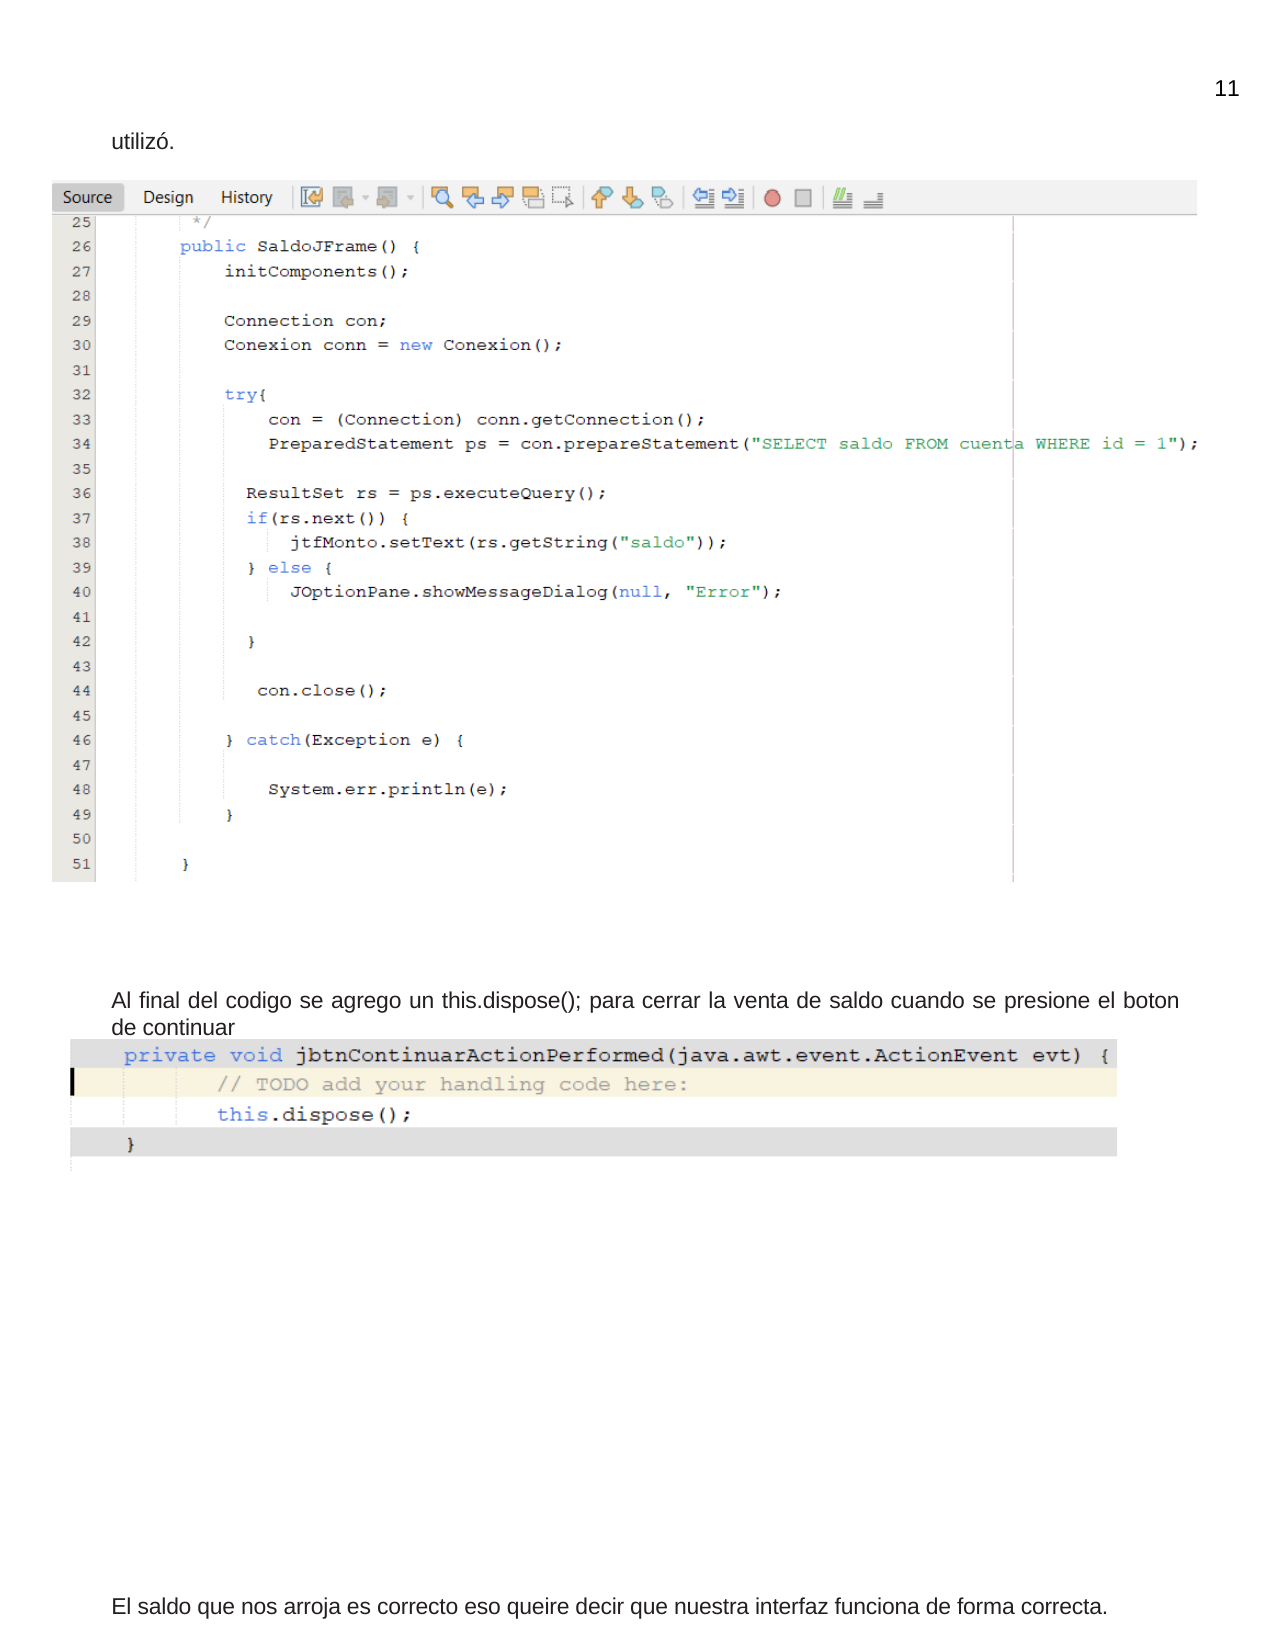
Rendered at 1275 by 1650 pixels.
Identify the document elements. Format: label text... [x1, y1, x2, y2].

text Al final del codigo se agrego un this.dispose(); para cerrar la venta de saldo cuando se presione el boton de continuar [111, 987, 1181, 1040]
picture [52, 1039, 1118, 1171]
picture [52, 180, 1198, 882]
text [111, 128, 1181, 154]
text El saldo que nos arroja es correcto eso queire decir que nuestra interfaz funciona de forma correcta. [111, 1593, 1181, 1619]
